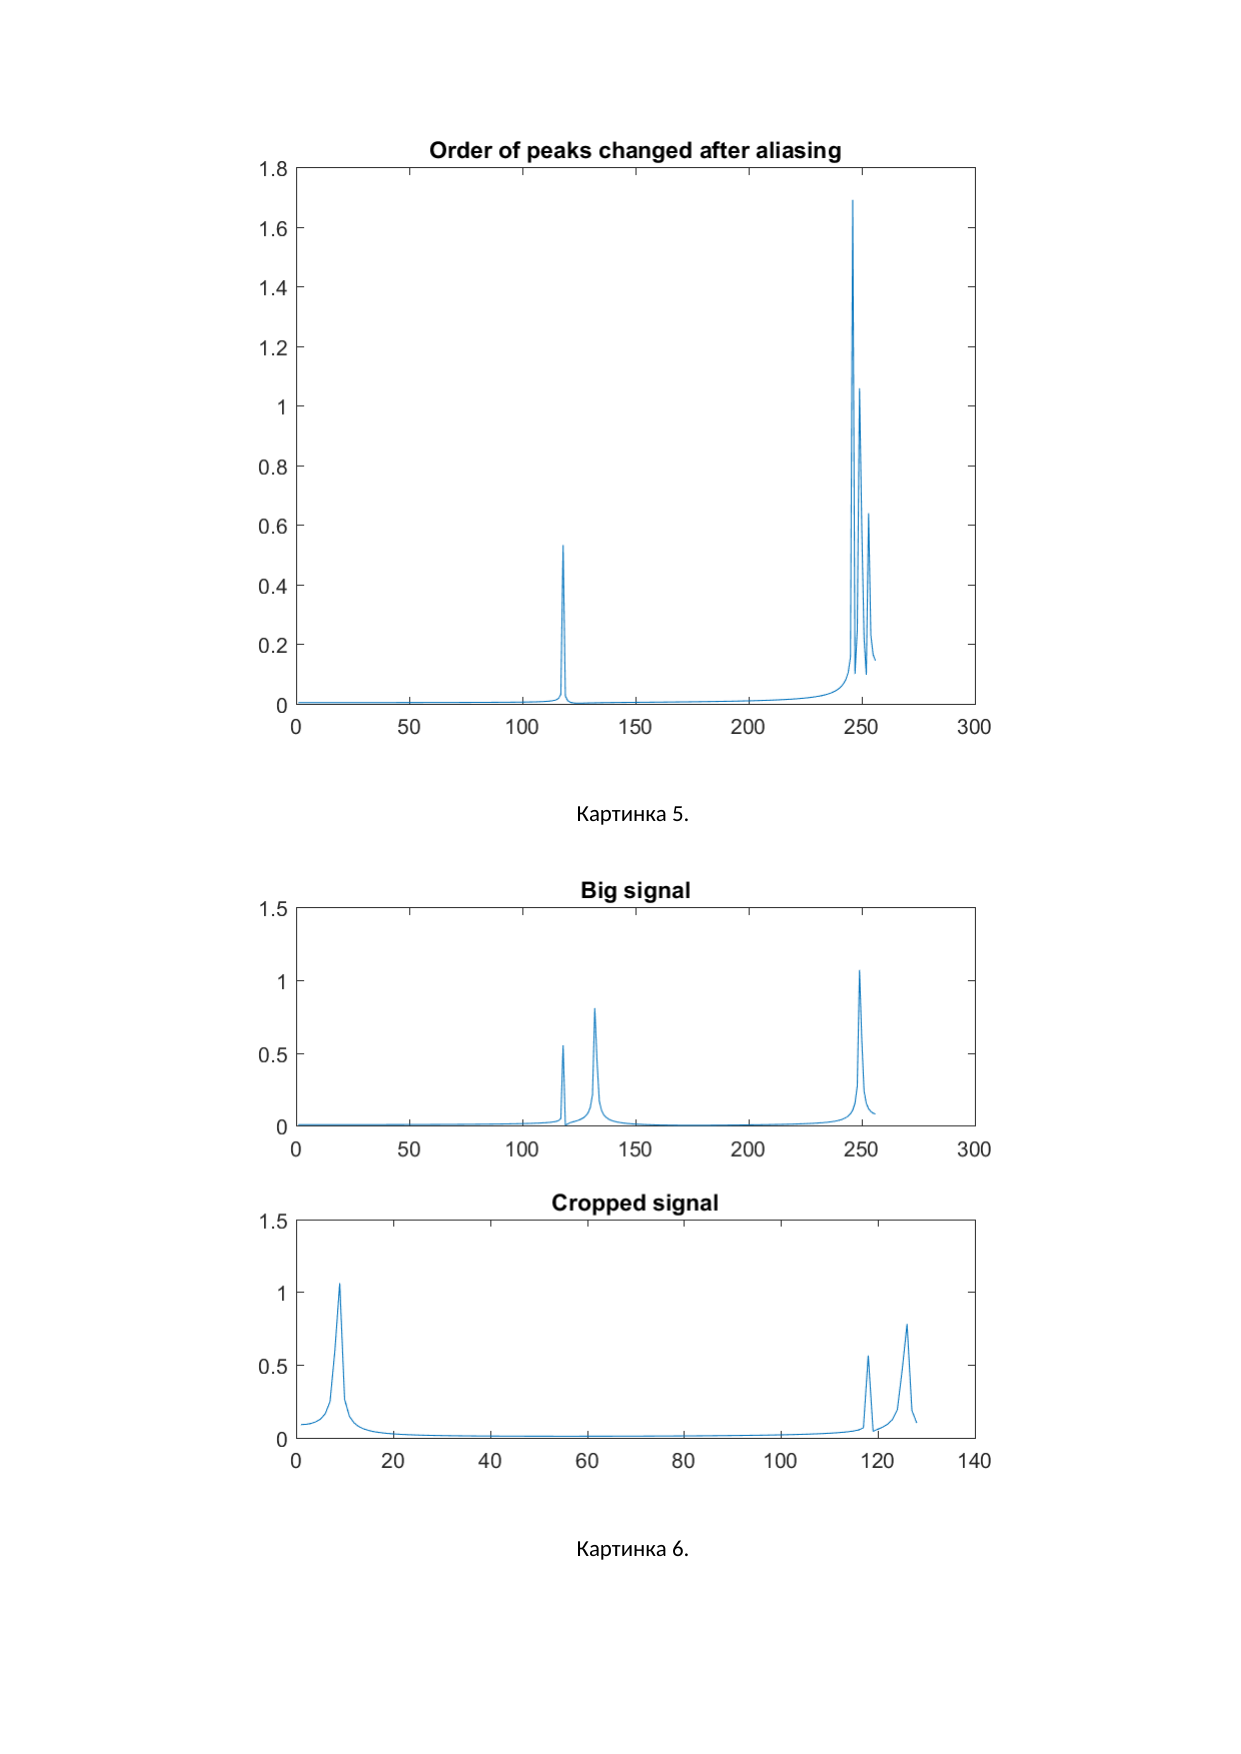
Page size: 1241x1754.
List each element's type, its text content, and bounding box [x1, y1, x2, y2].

text Картинка 6. [177, 1534, 1063, 1562]
text Картинка 5. [177, 799, 1063, 827]
picture [182, 118, 1058, 775]
picture [182, 852, 1058, 1509]
